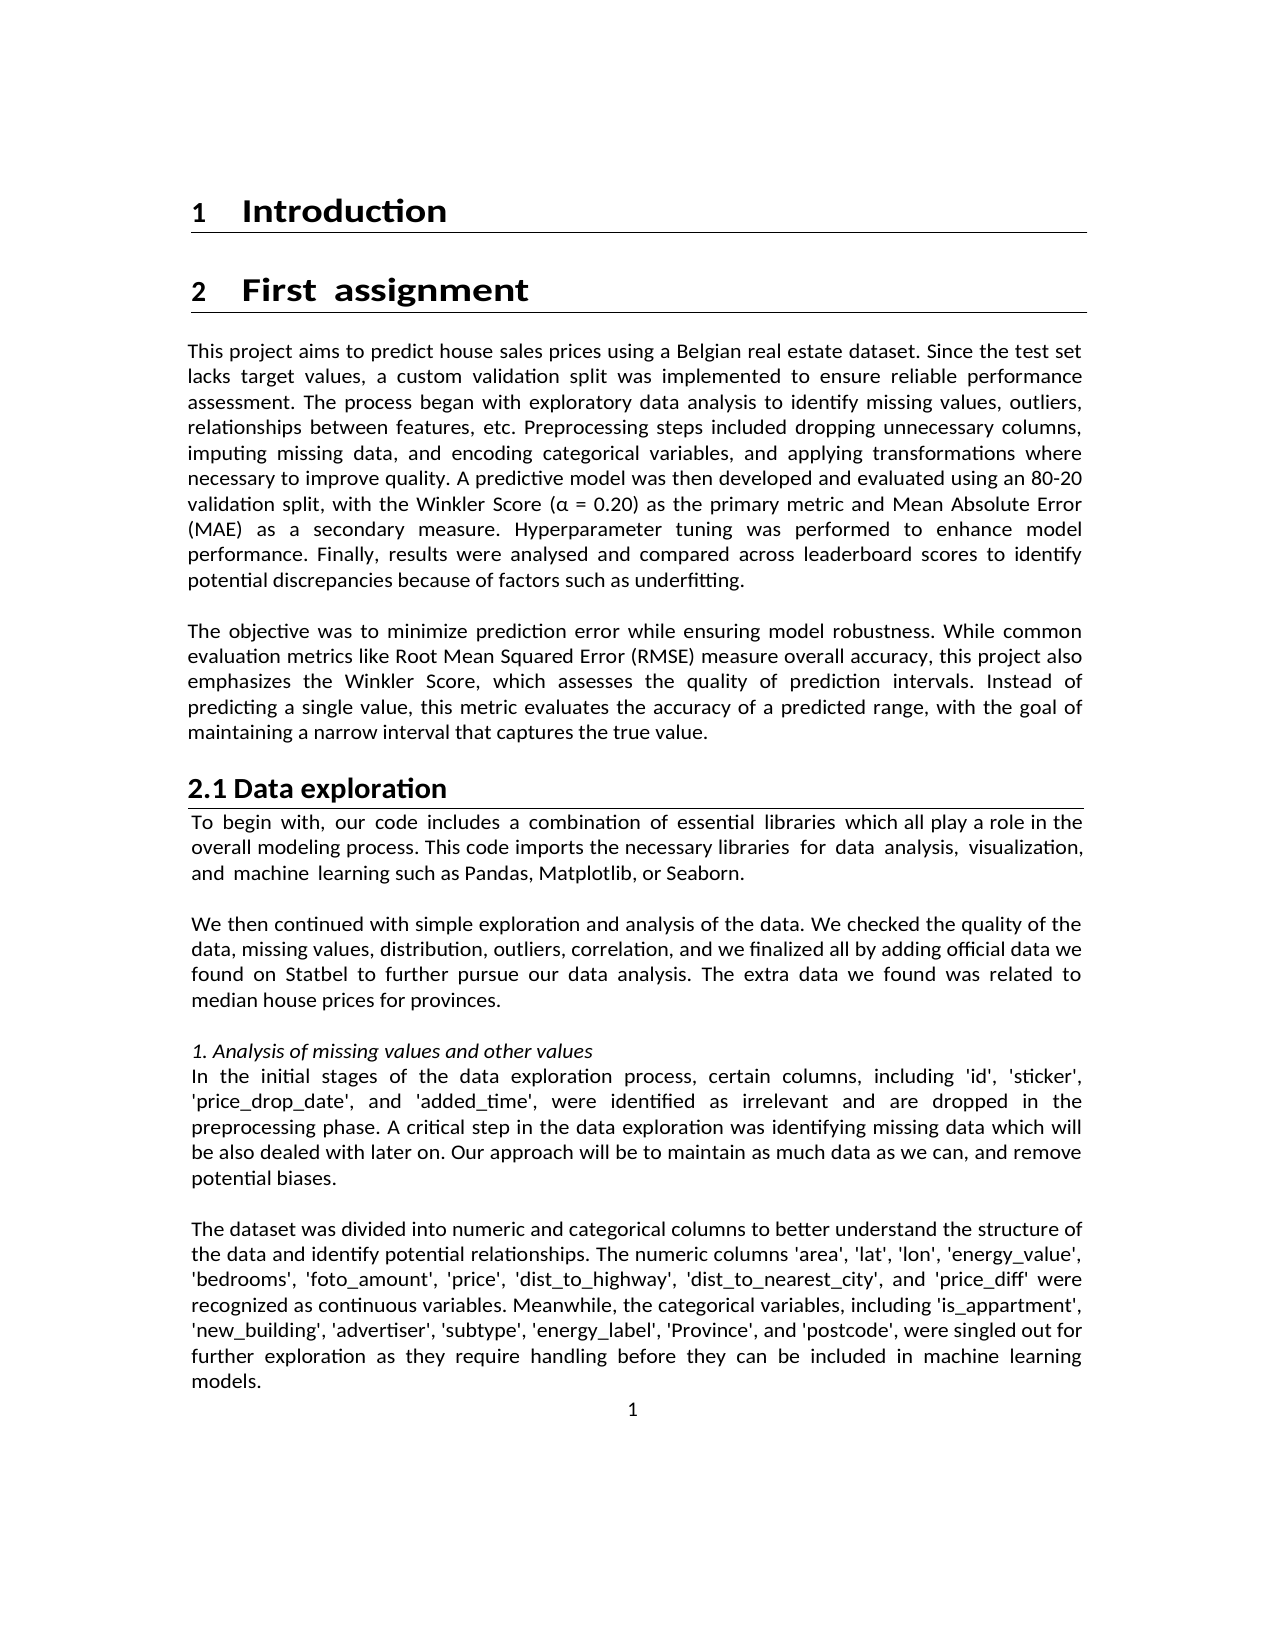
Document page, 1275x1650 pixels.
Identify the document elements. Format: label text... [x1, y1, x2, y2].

list Introduction [191, 189, 1087, 232]
text The dataset was divided into numeric and categorical columns to better understand the structure of the data and identify potential relationships. The numeric columns 'area', 'lat', 'lon', 'energy_value', 'bedrooms', 'foto_amount', 'price', 'dist_to_highway', 'dist_to_nearest_city', and 'price_diff' were recognized as continuous variables. Meanwhile, the categorical variables, including 'is_appartment', 'new_building', 'advertiser', 'subtype', 'energy_label', 'Province', and 'postcode', were singled out for further exploration as they require handling before they can be included in machine learning models. [191, 1216, 1084, 1394]
text In the initial stages of the data exploration process, certain columns, including 'id', 'sticker', 'price_drop_date', and 'added_time', were identified as irrelevant and are dropped in the preprocessing phase. A critical step in the data exploration was identifying missing data which will be also dealed with later on. Our approach will be to maintain as much data as we can, and remove potential biases. [191, 1063, 1084, 1190]
text We then continued with simple exploration and analysis of the data. We checked the quality of the data, missing values, distribution, outliers, correlation, and we finalized all by adding official data we found on Statbel to further pursue our data analysis. The extra data we found was related to median house prices for provinces. [191, 911, 1084, 1012]
text 2.1 Data exploration [187, 770, 1084, 809]
text The objective was to minimize prediction error while ensuring model robustness. While common evaluation metrics like Root Mean Squared Error (RMSE) measure overall accuracy, this project also emphasizes the Winkler Score, which assesses the quality of prediction intervals. Instead of predicting a single value, this metric evaluates the accuracy of a predicted range, with the goal of maintaining a narrow interval that captures the true value. [187, 618, 1084, 745]
text This project aims to predict house sales prices using a Belgian real estate dataset. Since the test set lacks target values, a custom validation split was implemented to ensure reliable performance assessment. The process began with exploratory data analysis to identify missing values, outliers, relationships between features, etc. Preprocessing steps included dropping unnecessary columns, imputing missing data, and encoding categorical variables, and applying transformations where necessary to improve quality. A predictive model was then developed and evaluated using an 80-20 validation split, with the Winkler Score (α = 0.20) as the primary metric and Mean Absolute Error (MAE) as a secondary measure. Hyperparameter tuning was performed to enhance model performance. Finally, results were analysed and compared across leaderboard scores to identify potential discrepancies because of factors such as underfitting. [187, 338, 1084, 592]
list First assignment [191, 269, 1087, 312]
text To begin with, our code includes a combination of essential libraries which all play a role in the overall modeling process. This code imports the necessary libraries for data analysis, visualization, and machine learning such as Pandas, Matplotlib, or Seaborn. [191, 809, 1084, 885]
text 1. Analysis of missing values and other values [191, 1038, 1084, 1063]
